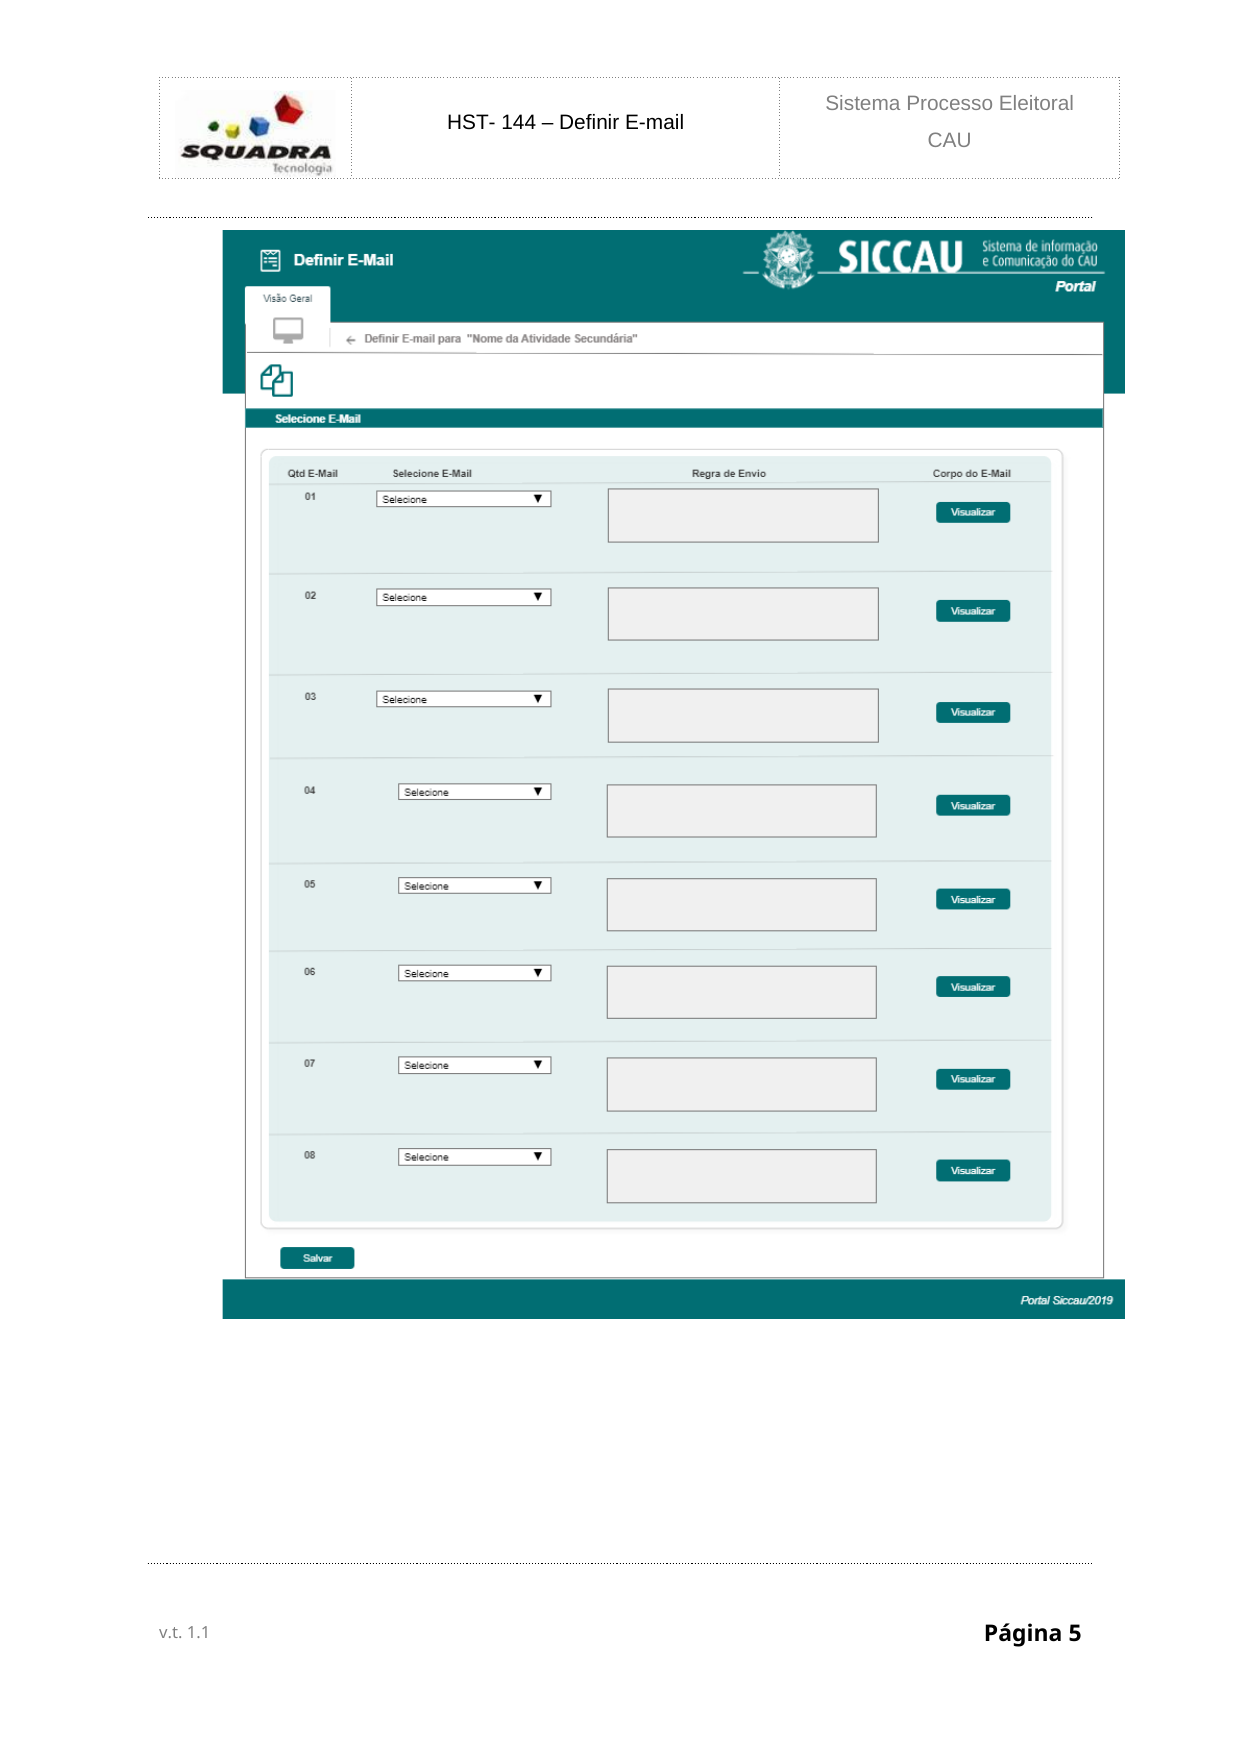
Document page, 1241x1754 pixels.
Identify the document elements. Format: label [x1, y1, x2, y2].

picture [222, 230, 1125, 1319]
picture [175, 90, 336, 178]
